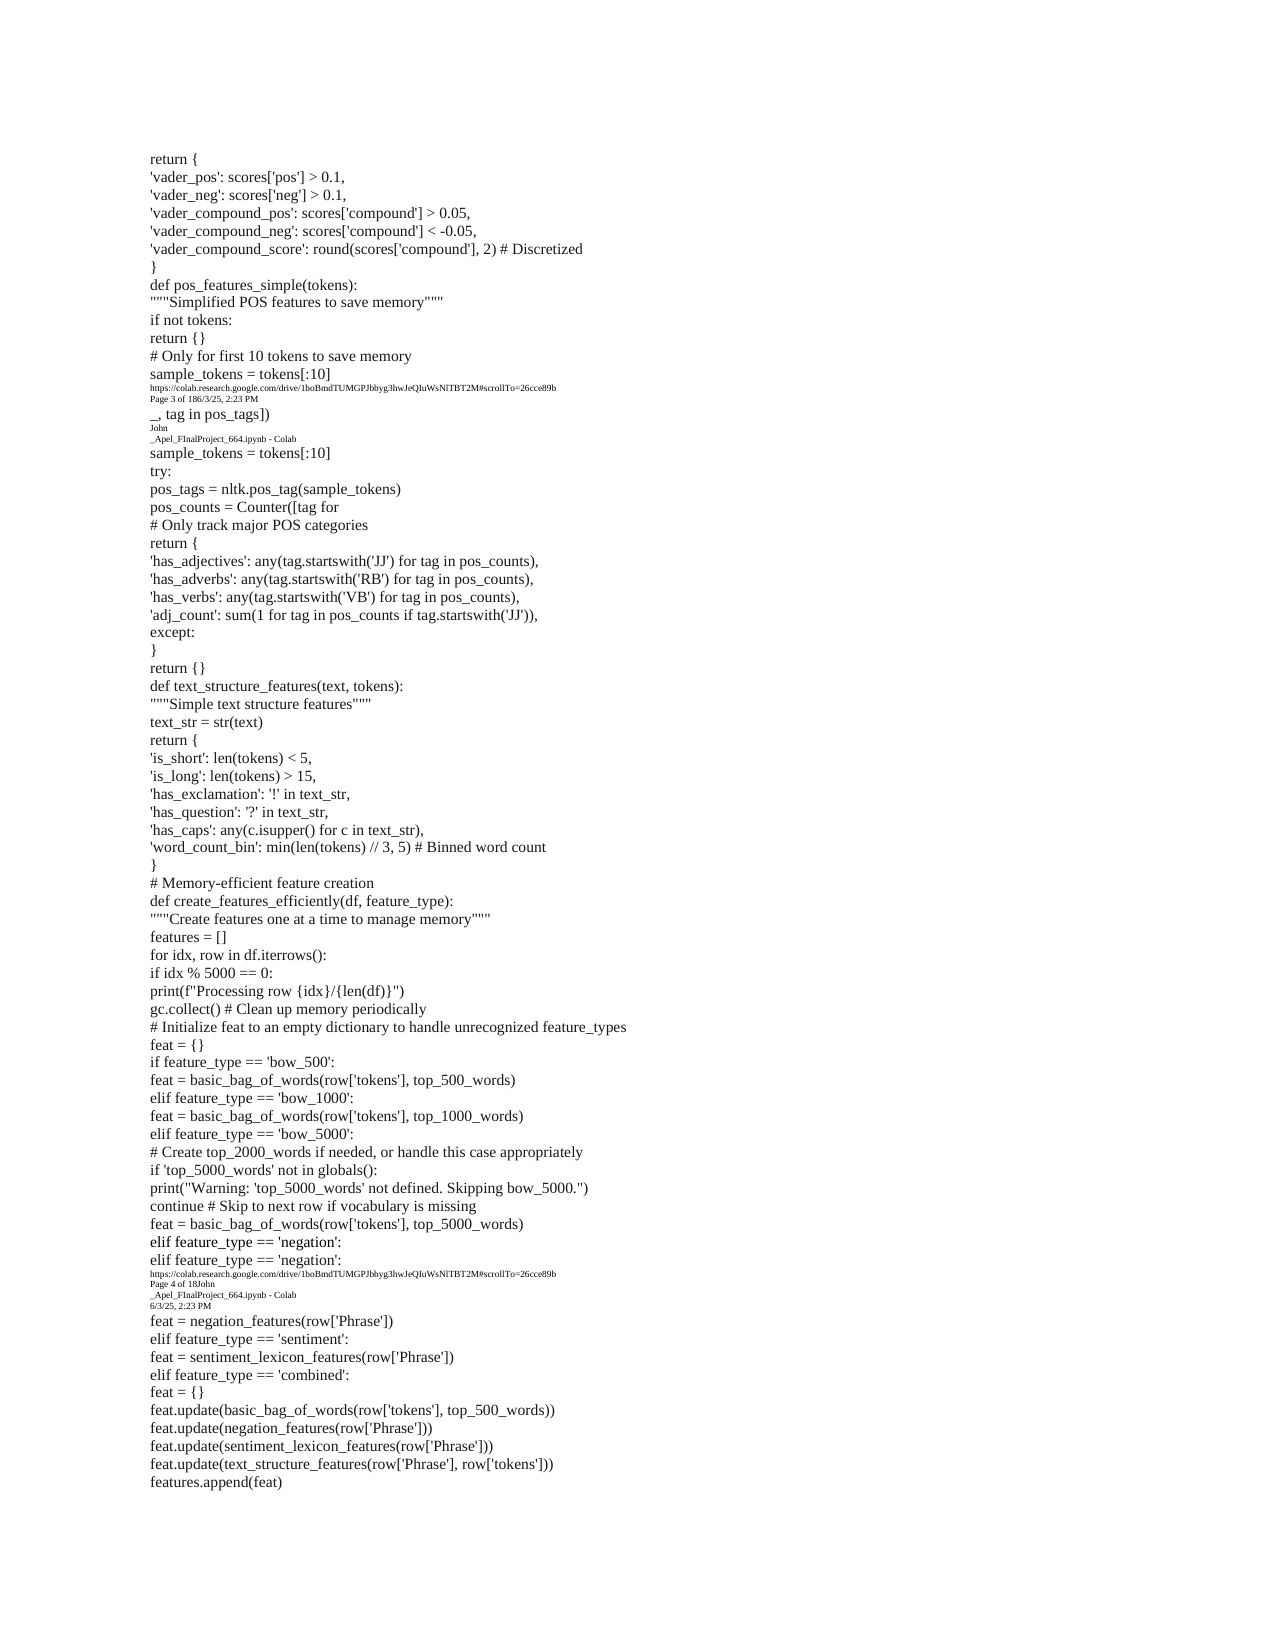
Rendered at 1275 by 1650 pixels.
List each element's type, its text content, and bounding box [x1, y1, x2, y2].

text def create_features_efficiently(df, feature_type): [150, 892, 1125, 910]
text # Only track major POS categories [150, 516, 1125, 534]
text if feature_type == 'bow_500': [150, 1053, 1125, 1071]
text elif feature_type == 'negation': [150, 1232, 1125, 1250]
text print("Warning: 'top_5000_words' not defined. Skipping bow_5000.") [150, 1179, 1125, 1197]
text features = [] [150, 928, 1125, 946]
text feat = basic_bag_of_words(row['tokens'], top_1000_words) [150, 1107, 1125, 1125]
text """Simplified POS features to save memory""" [150, 293, 1125, 311]
text feat = negation_features(row['Phrase']) [150, 1312, 1125, 1329]
text feat.update(negation_features(row['Phrase'])) [150, 1419, 1125, 1437]
text for idx, row in df.iterrows(): [150, 946, 1125, 964]
text 'has_caps': any(c.isupper() for c in text_str), [150, 820, 1125, 838]
text 'vader_neg': scores['neg'] > 0.1, [150, 186, 1125, 204]
text sample_tokens = tokens[:10] [150, 444, 1125, 462]
text } [150, 257, 1125, 275]
text 'adj_count': sum(1 for tag in pos_counts if tag.startswith('JJ')), [150, 605, 1125, 623]
text elif feature_type == 'negation': [150, 1250, 1125, 1268]
text feat = basic_bag_of_words(row['tokens'], top_500_words) [150, 1071, 1125, 1089]
text continue # Skip to next row if vocabulary is missing [150, 1197, 1125, 1214]
text elif feature_type == 'bow_5000': [150, 1125, 1125, 1143]
text 'vader_compound_pos': scores['compound'] > 0.05, [150, 204, 1125, 222]
text feat.update(basic_bag_of_words(row['tokens'], top_500_words)) [150, 1401, 1125, 1419]
text feat.update(text_structure_features(row['Phrase'], row['tokens'])) [150, 1455, 1125, 1473]
text elif feature_type == 'sentiment': [150, 1329, 1125, 1347]
text return { [150, 731, 1125, 749]
text return {} [150, 329, 1125, 347]
text 'is_long': len(tokens) > 15, [150, 767, 1125, 784]
text """Create features one at a time to manage memory""" [150, 910, 1125, 928]
text except: [150, 623, 1125, 641]
text return { [150, 534, 1125, 552]
text 'vader_pos': scores['pos'] > 0.1, [150, 168, 1125, 186]
text elif feature_type == 'bow_1000': [150, 1089, 1125, 1107]
text 'word_count_bin': min(len(tokens) // 3, 5) # Binned word count [150, 838, 1125, 856]
text sample_tokens = tokens[:10] [150, 365, 1125, 383]
text gc.collect() # Clean up memory periodically [150, 999, 1125, 1017]
text 'has_adverbs': any(tag.startswith('RB') for tag in pos_counts), [150, 569, 1125, 587]
text def text_structure_features(text, tokens): [150, 677, 1125, 695]
text def pos_features_simple(tokens): [150, 275, 1125, 293]
text elif feature_type == 'combined': [150, 1365, 1125, 1383]
text 'is_short': len(tokens) < 5, [150, 749, 1125, 767]
text try: [150, 462, 1125, 480]
text feat = {} [150, 1035, 1125, 1053]
text if idx % 5000 == 0: [150, 964, 1125, 982]
text # Create top_2000_words if needed, or handle this case appropriately [150, 1143, 1125, 1161]
text feat.update(sentiment_lexicon_features(row['Phrase'])) [150, 1437, 1125, 1455]
text text_str = str(text) [150, 713, 1125, 731]
text return { [150, 150, 1125, 168]
text 'has_adjectives': any(tag.startswith('JJ') for tag in pos_counts), [150, 552, 1125, 569]
text print(f"Processing row {idx}/{len(df)}") [150, 982, 1125, 999]
text 'has_question': '?' in text_str, [150, 802, 1125, 820]
text _, tag in pos_tags]) [150, 404, 1125, 422]
text return {} [150, 659, 1125, 677]
text if 'top_5000_words' not in globals(): [150, 1161, 1125, 1179]
text # Only for first 10 tokens to save memory [150, 347, 1125, 365]
text 'has_verbs': any(tag.startswith('VB') for tag in pos_counts), [150, 587, 1125, 605]
text pos_counts = Counter([tag for [150, 498, 1125, 516]
text feat = basic_bag_of_words(row['tokens'], top_5000_words) [150, 1214, 1125, 1232]
text features.append(feat) [150, 1473, 1125, 1491]
text 'vader_compound_neg': scores['compound'] < -0.05, [150, 222, 1125, 239]
text } [150, 641, 1125, 659]
text feat = {} [150, 1383, 1125, 1401]
text if not tokens: [150, 311, 1125, 329]
text } [150, 856, 1125, 874]
text # Memory-efficient feature creation [150, 874, 1125, 892]
text feat = sentiment_lexicon_features(row['Phrase']) [150, 1347, 1125, 1365]
text pos_tags = nltk.pos_tag(sample_tokens) [150, 480, 1125, 498]
text 'vader_compound_score': round(scores['compound'], 2) # Discretized [150, 239, 1125, 257]
text """Simple text structure features""" [150, 695, 1125, 713]
text # Initialize feat to an empty dictionary to handle unrecognized feature_types [150, 1017, 1125, 1035]
text 'has_exclamation': '!' in text_str, [150, 784, 1125, 802]
